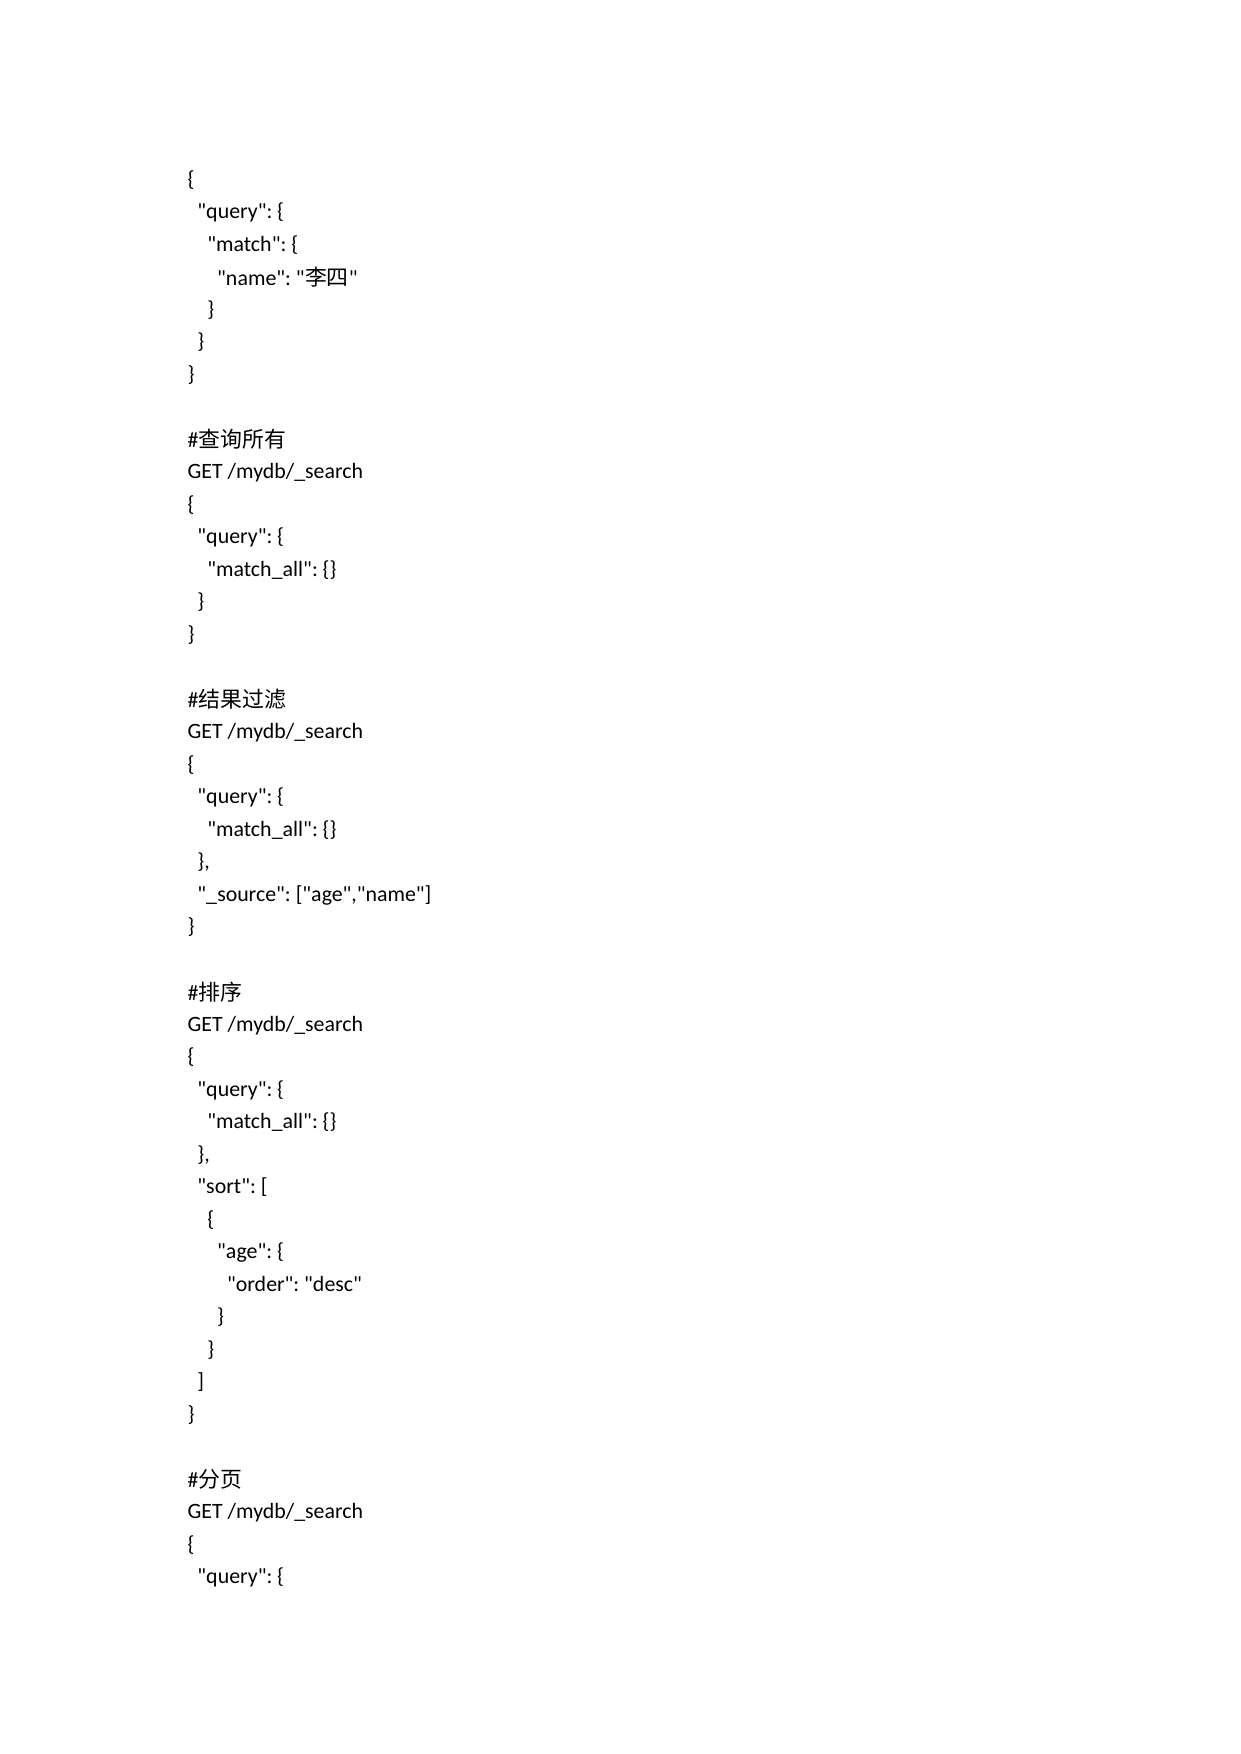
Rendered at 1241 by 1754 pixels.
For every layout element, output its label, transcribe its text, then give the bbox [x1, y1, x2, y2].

text "order": "desc" [187, 1267, 1053, 1299]
text }, [187, 1137, 1053, 1169]
text ] [187, 1364, 1053, 1397]
text "match": { [187, 227, 1053, 259]
text #结果过滤 [187, 682, 1053, 714]
text "match_all": {} [187, 1104, 1053, 1137]
text } [187, 909, 1053, 942]
text } [187, 324, 1053, 357]
text "age": { [187, 1234, 1053, 1267]
text #查询所有 [187, 422, 1053, 454]
text "query": { [187, 1559, 1053, 1592]
text #排序 [187, 974, 1053, 1007]
text "match_all": {} [187, 552, 1053, 584]
text #分页 [187, 1462, 1053, 1494]
text GET /mydb/_search [187, 454, 1053, 487]
text "query": { [187, 519, 1053, 552]
text "query": { [187, 194, 1053, 227]
text GET /mydb/_search [187, 714, 1053, 747]
text "match_all": {} [187, 812, 1053, 844]
text "query": { [187, 779, 1053, 812]
text "_source": ["age","name"] [187, 877, 1053, 909]
text GET /mydb/_search [187, 1494, 1053, 1527]
text "query": { [187, 1072, 1053, 1104]
text { [187, 162, 1053, 194]
text { [187, 747, 1053, 779]
text "name": "李四" [187, 259, 1053, 292]
text } [187, 1397, 1053, 1429]
text } [187, 292, 1053, 324]
text "sort": [ [187, 1169, 1053, 1202]
text } [187, 1332, 1053, 1364]
text } [187, 617, 1053, 649]
text { [187, 1527, 1053, 1559]
text { [187, 487, 1053, 519]
text } [187, 1299, 1053, 1332]
text } [187, 584, 1053, 617]
text } [187, 357, 1053, 389]
text GET /mydb/_search [187, 1007, 1053, 1039]
text }, [187, 844, 1053, 877]
text { [187, 1039, 1053, 1072]
text { [187, 1202, 1053, 1234]
